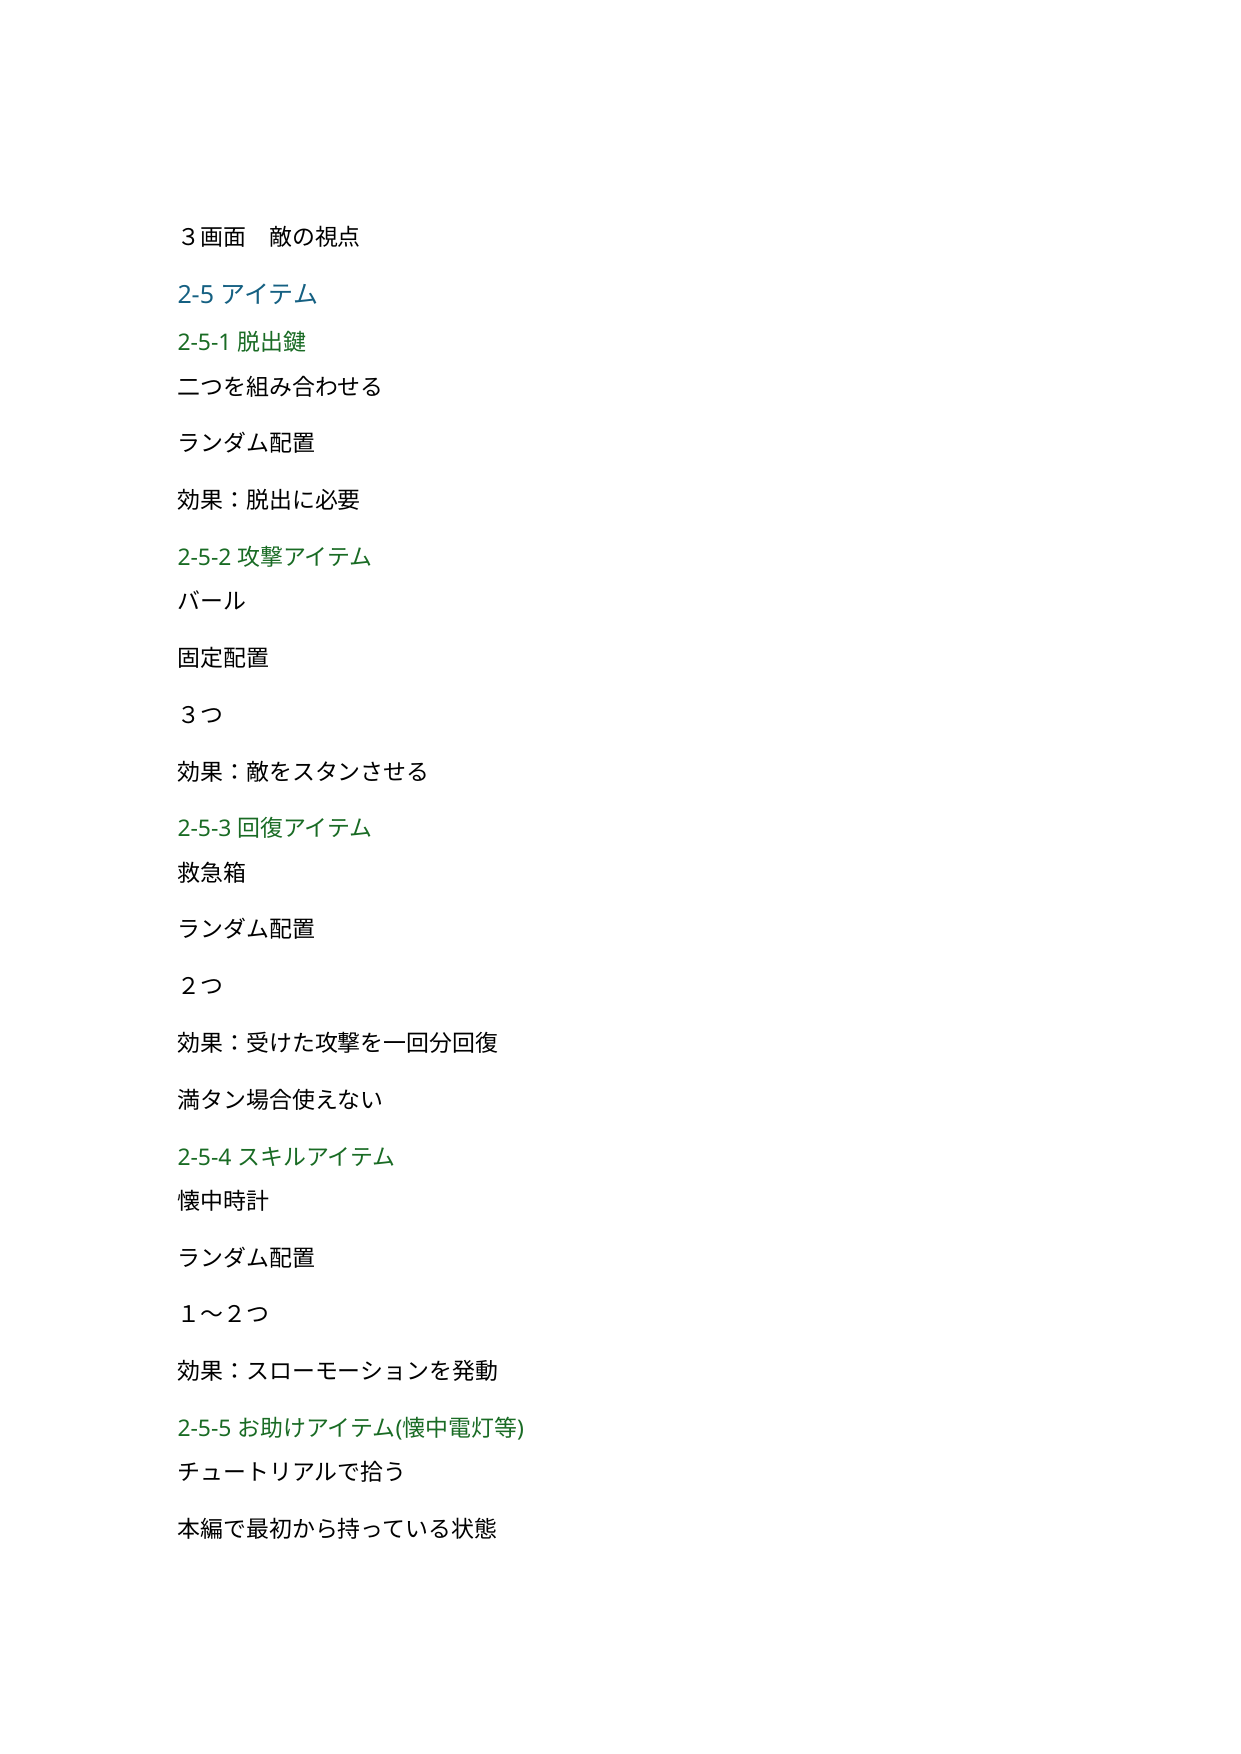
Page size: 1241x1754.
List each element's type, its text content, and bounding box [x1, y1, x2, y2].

text ランダム配置 [177, 1237, 1063, 1275]
text 効果：敵をスタンさせる [177, 751, 1063, 789]
text ２つ [177, 966, 1063, 1003]
text バール [177, 581, 1063, 618]
subtitle 2-5-2 攻撃アイテム [177, 537, 1063, 574]
subtitle 2-5-4 スキルアイテム [177, 1136, 1063, 1174]
text 満タン場合使えない [177, 1079, 1063, 1117]
text 懐中時計 [177, 1181, 1063, 1218]
subtitle 2-5 アイテム [177, 273, 1063, 311]
text ランダム配置 [177, 423, 1063, 461]
text ３画面 敵の視点 [177, 217, 1063, 254]
text 救急箱 [177, 852, 1063, 890]
text 二つを組み合わせる [177, 366, 1063, 404]
text チュートリアルで拾う [177, 1452, 1063, 1489]
subtitle 2-5-5 お助けアイテム(懐中電灯等) [177, 1408, 1063, 1445]
text １～２つ [177, 1294, 1063, 1332]
subtitle 2-5-3 回復アイテム [177, 808, 1063, 846]
text 本編で最初から持っている状態 [177, 1509, 1063, 1546]
text 効果：受けた攻撃を一回分回復 [177, 1023, 1063, 1060]
subtitle 2-5-1 脱出鍵 [177, 322, 1063, 360]
text 効果：脱出に必要 [177, 480, 1063, 517]
text ランダム配置 [177, 909, 1063, 947]
text 効果：スローモーションを発動 [177, 1351, 1063, 1388]
text ３つ [177, 694, 1063, 732]
text 固定配置 [177, 638, 1063, 675]
